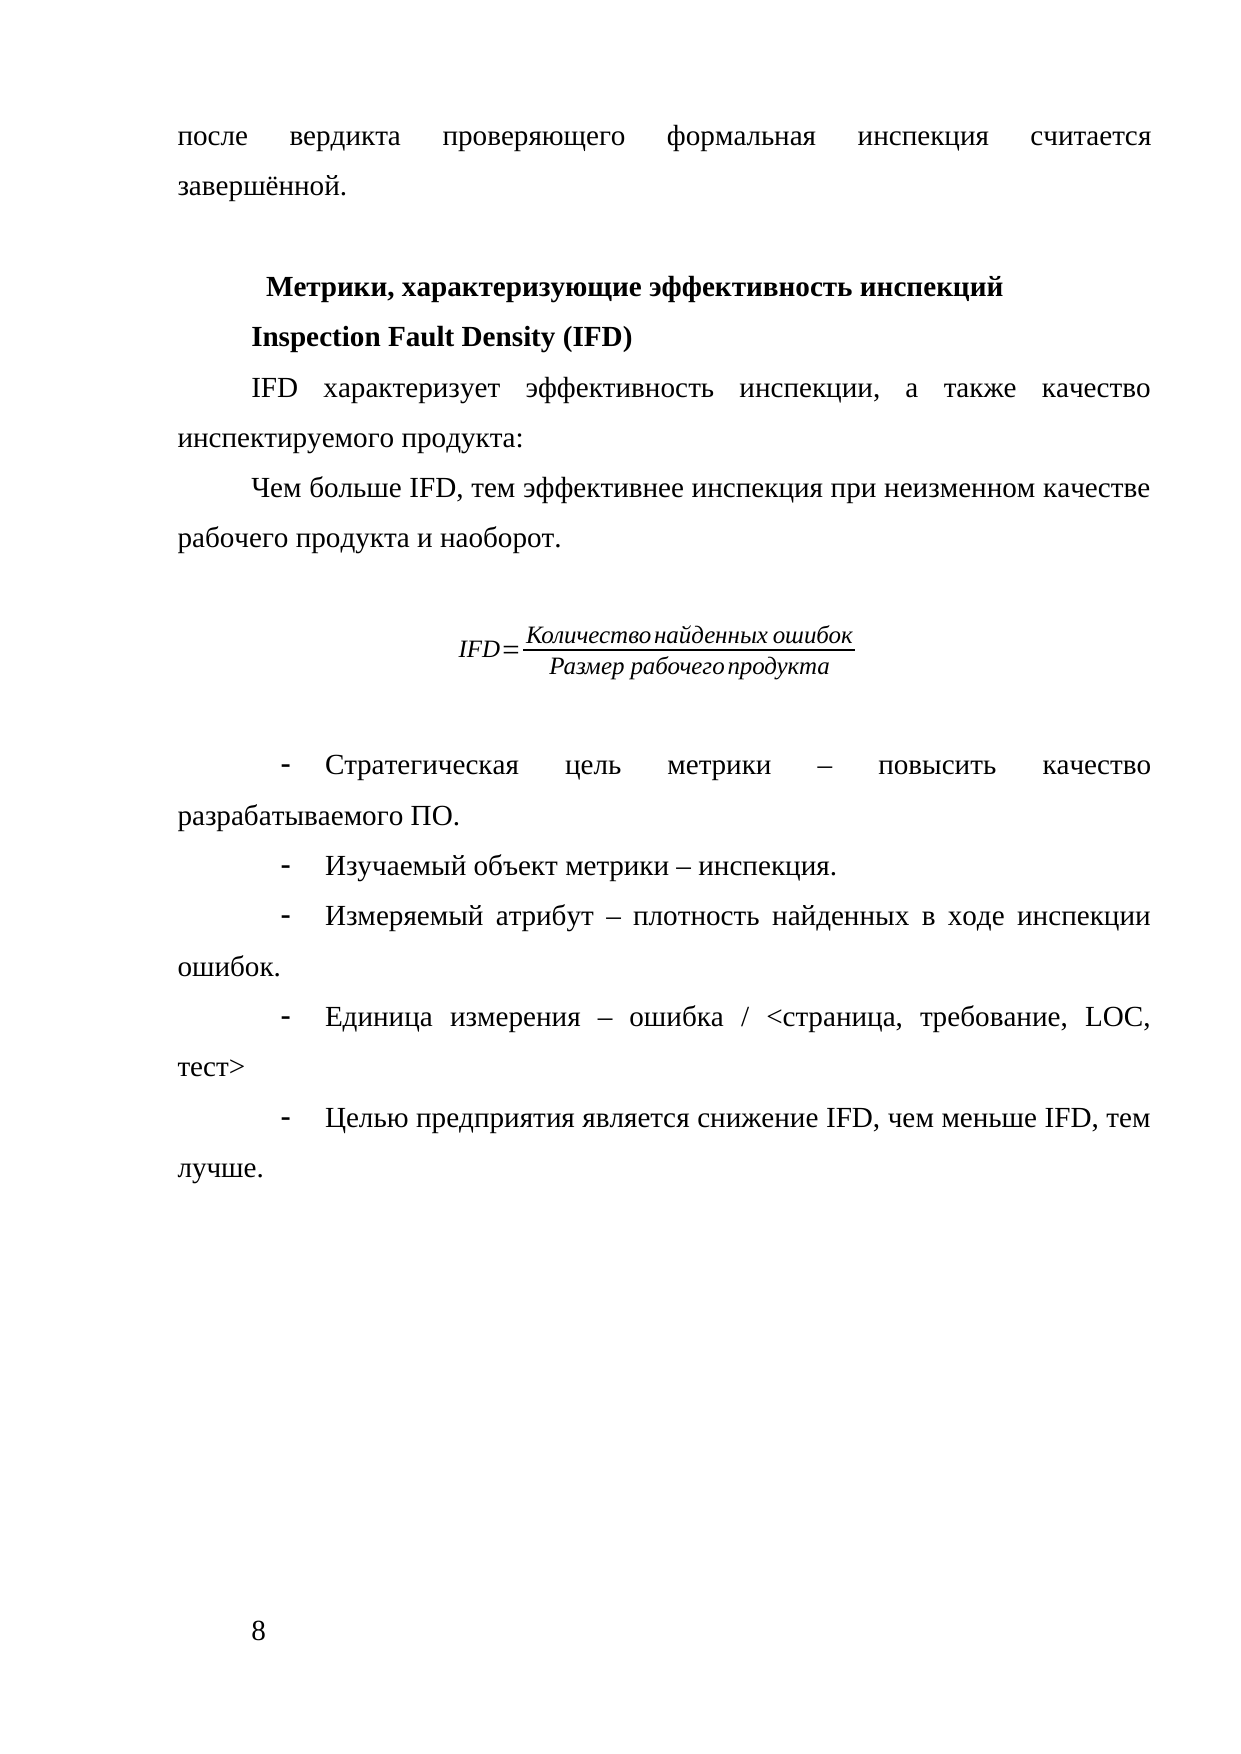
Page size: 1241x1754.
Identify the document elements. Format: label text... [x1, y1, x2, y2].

list Целью предприятия является снижение IFD, чем меньше IFD, тем лучше. [177, 1100, 1152, 1184]
list Стратегическая цель метрики – повысить качество разрабатываемого ПО. [177, 747, 1152, 831]
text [177, 118, 1152, 202]
subtitle Метрики, характеризующие эффективность инспекций [177, 269, 1152, 303]
list Единица измерения – ошибка / <страница, требование, LOC, тест> [177, 999, 1152, 1083]
text IFD характеризует эффективность инспекции, а также качество инспектируемого продукта: [177, 370, 1152, 453]
text Чем больше IFD, тем эффективнее инспекция при неизменном качестве рабочего продукта и наоборот. [177, 470, 1152, 554]
list Измеряемый атрибут – плотность найденных в ходе инспекции ошибок. [177, 898, 1152, 982]
text Inspection Fault Density (IFD) [177, 319, 1152, 353]
list Изучаемый объект метрики – инспекция. [177, 848, 1152, 882]
